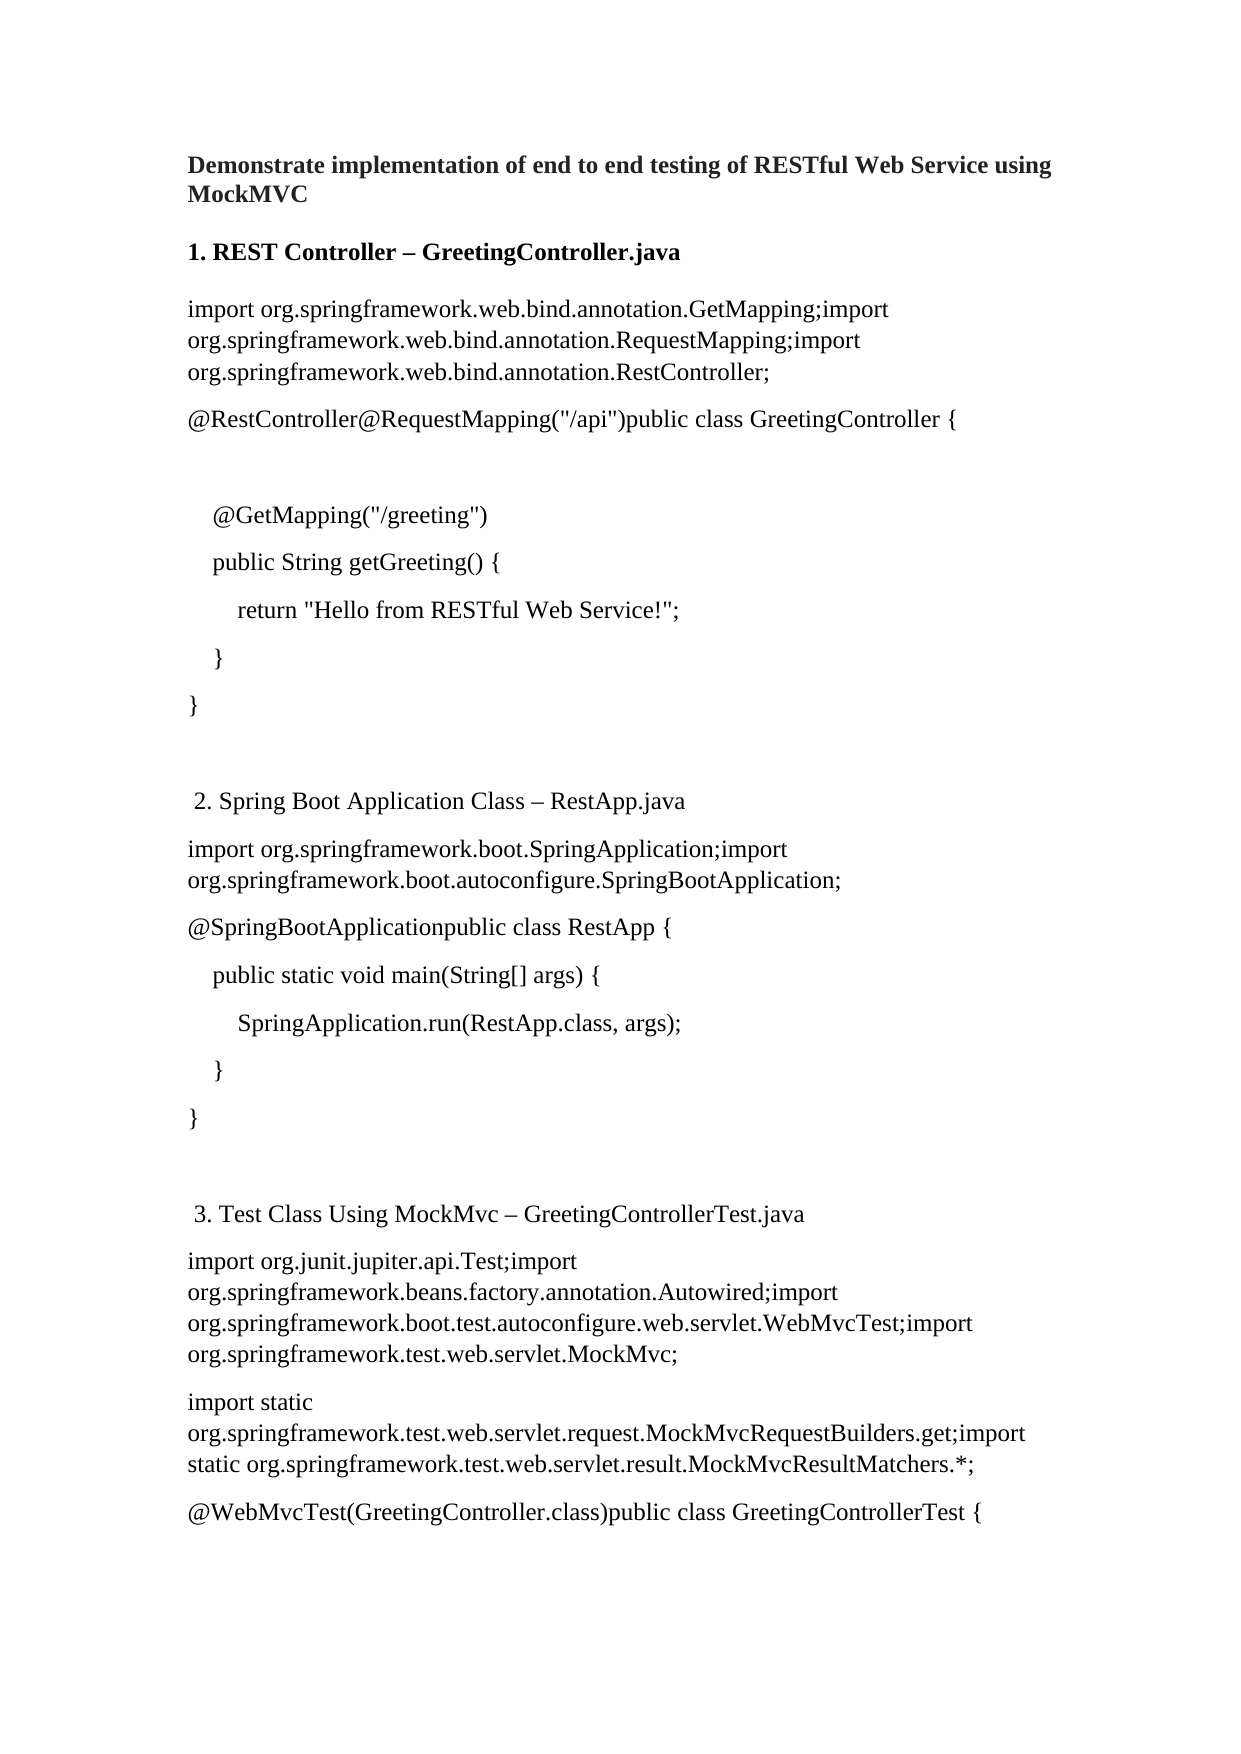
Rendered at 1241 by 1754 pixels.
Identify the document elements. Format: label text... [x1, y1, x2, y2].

subtitle 1. REST Controller – GreetingController.java [187, 237, 1053, 265]
text public String getGreeting() { [187, 547, 1053, 576]
text } [187, 691, 1053, 719]
text @GetMapping("/greeting") [187, 500, 1053, 528]
text import org.springframework.boot.SpringApplication;import org.springframework.boot.autoconfigure.SpringBootApplication; [187, 834, 1053, 893]
text @SpringBootApplicationpublic class RestApp { [187, 912, 1053, 941]
text } [187, 1103, 1053, 1132]
text return "Hello from RESTful Web Service!"; [187, 595, 1053, 624]
text @RestController@RequestMapping("/api")public class GreetingController { [187, 404, 1053, 433]
text import org.junit.jupiter.api.Test;import org.springframework.beans.factory.annotation.Autowired;import org.springframework.boot.test.autoconfigure.web.servlet.WebMvcTest;import org.springframework.test.web.servlet.MockMvc; [187, 1246, 1053, 1368]
text public static void main(String[] args) { [187, 960, 1053, 989]
text 2. Spring Boot Application Class – RestApp.java [187, 786, 1053, 815]
text } [187, 643, 1053, 672]
text 3. Test Class Using MockMvc – GreetingControllerTest.java [187, 1199, 1053, 1227]
text import static org.springframework.test.web.servlet.request.MockMvcRequestBuilders.get;import static org.springframework.test.web.servlet.result.MockMvcResultMatchers.*; [187, 1387, 1053, 1478]
text @WebMvcTest(GreetingController.class)public class GreetingControllerTest { [187, 1497, 1053, 1526]
text import org.springframework.web.bind.annotation.GetMapping;import org.springframework.web.bind.annotation.RequestMapping;import org.springframework.web.bind.annotation.RestController; [187, 294, 1053, 385]
text } [187, 1056, 1053, 1084]
text SpringApplication.run(RestApp.class, args); [187, 1008, 1053, 1037]
list Demonstrate implementation of end to end testing of RESTful Web Service using MockMVC [187, 150, 1053, 207]
